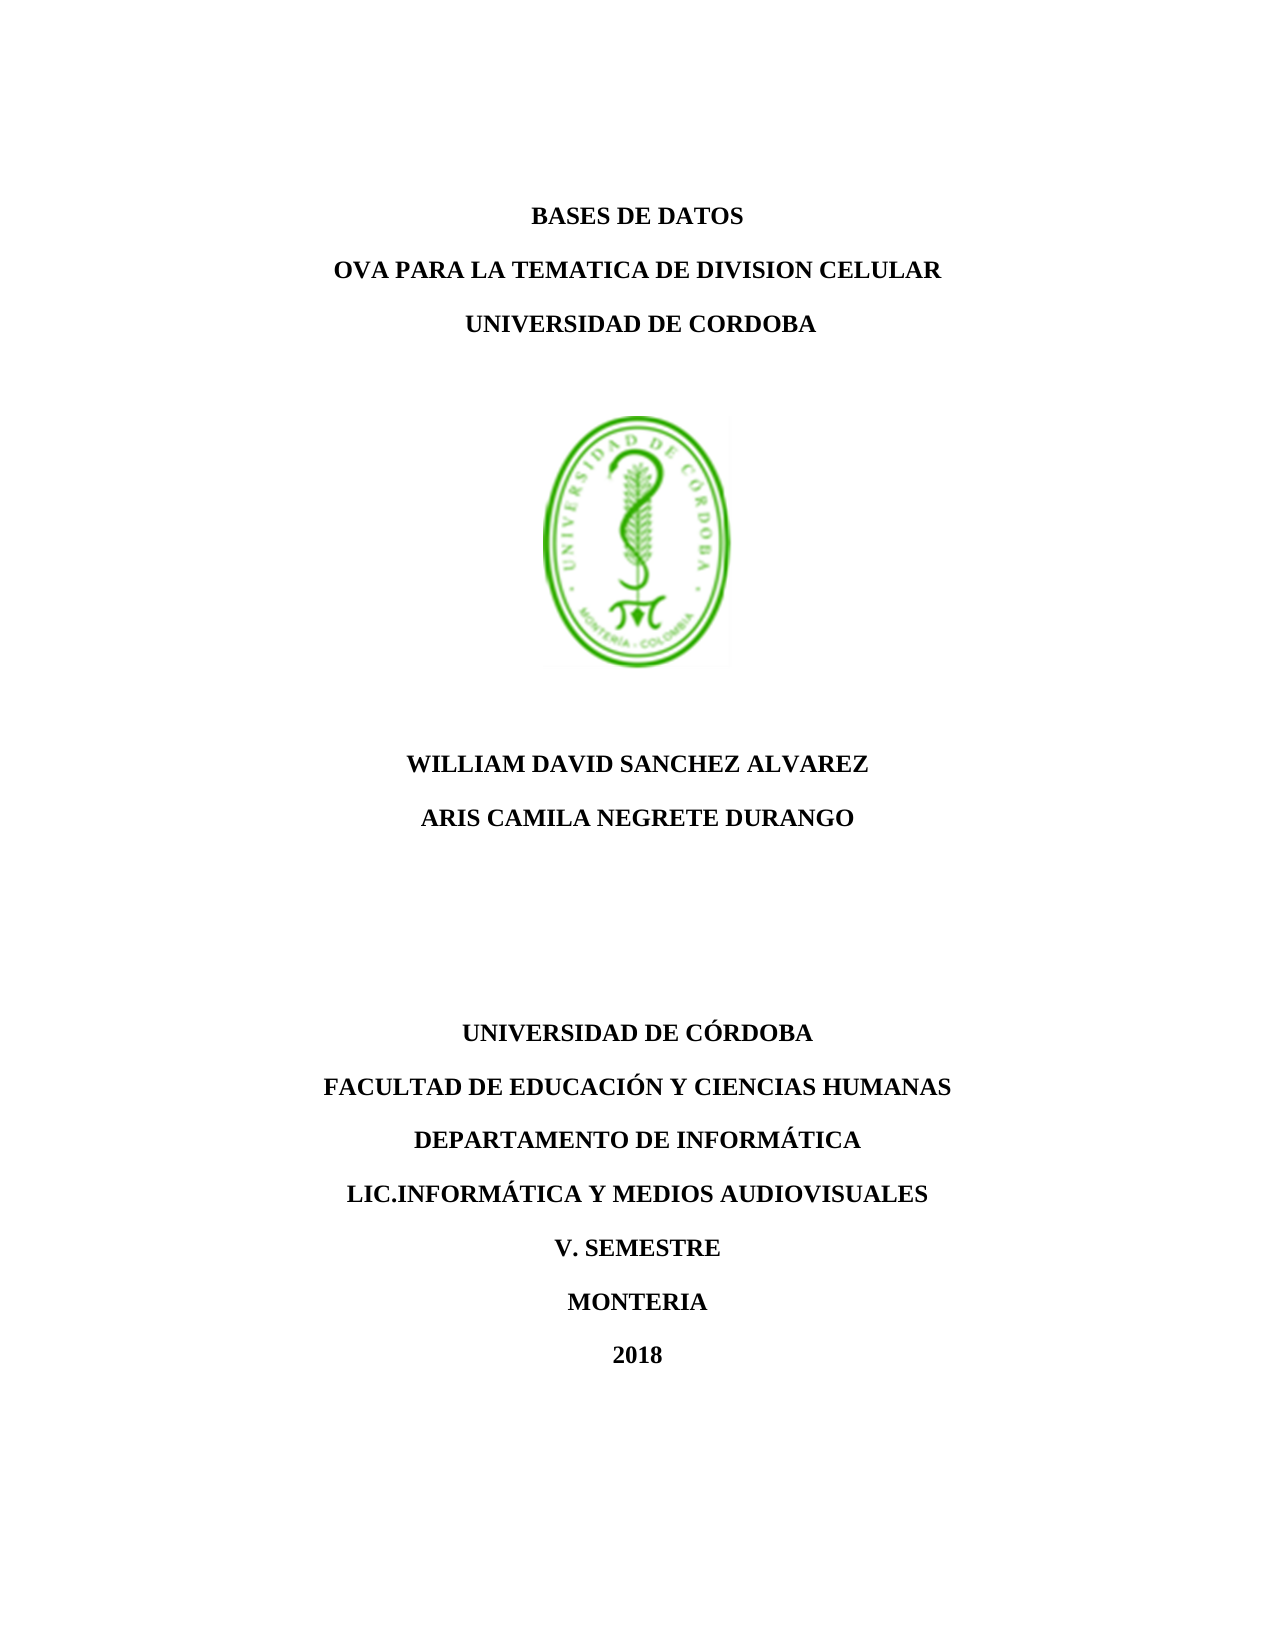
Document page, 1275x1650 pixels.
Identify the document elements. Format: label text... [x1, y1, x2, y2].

text UNIVERSIDAD DE CORDOBA [177, 309, 1098, 338]
text UNIVERSIDAD DE CÓRDOBA [177, 1018, 1098, 1047]
text DEPARTAMENTO DE INFORMÁTICA [177, 1125, 1098, 1154]
text ARIS CAMILA NEGRETE DURANGO [177, 803, 1098, 831]
text FACULTAD DE EDUCACIÓN Y CIENCIAS HUMANAS [177, 1072, 1098, 1100]
text OVA PARA LA TEMATICA DE DIVISION CELULAR [177, 255, 1098, 284]
text LIC.INFORMÁTICA Y MEDIOS AUDIOVISUALES [177, 1179, 1098, 1208]
text BASES DE DATOS [177, 201, 1098, 230]
text 2018 [177, 1340, 1098, 1369]
text MONTERIA [177, 1287, 1098, 1315]
picture [543, 416, 733, 670]
text WILLIAM DAVID SANCHEZ ALVAREZ [177, 749, 1098, 777]
text V. SEMESTRE [177, 1233, 1098, 1262]
